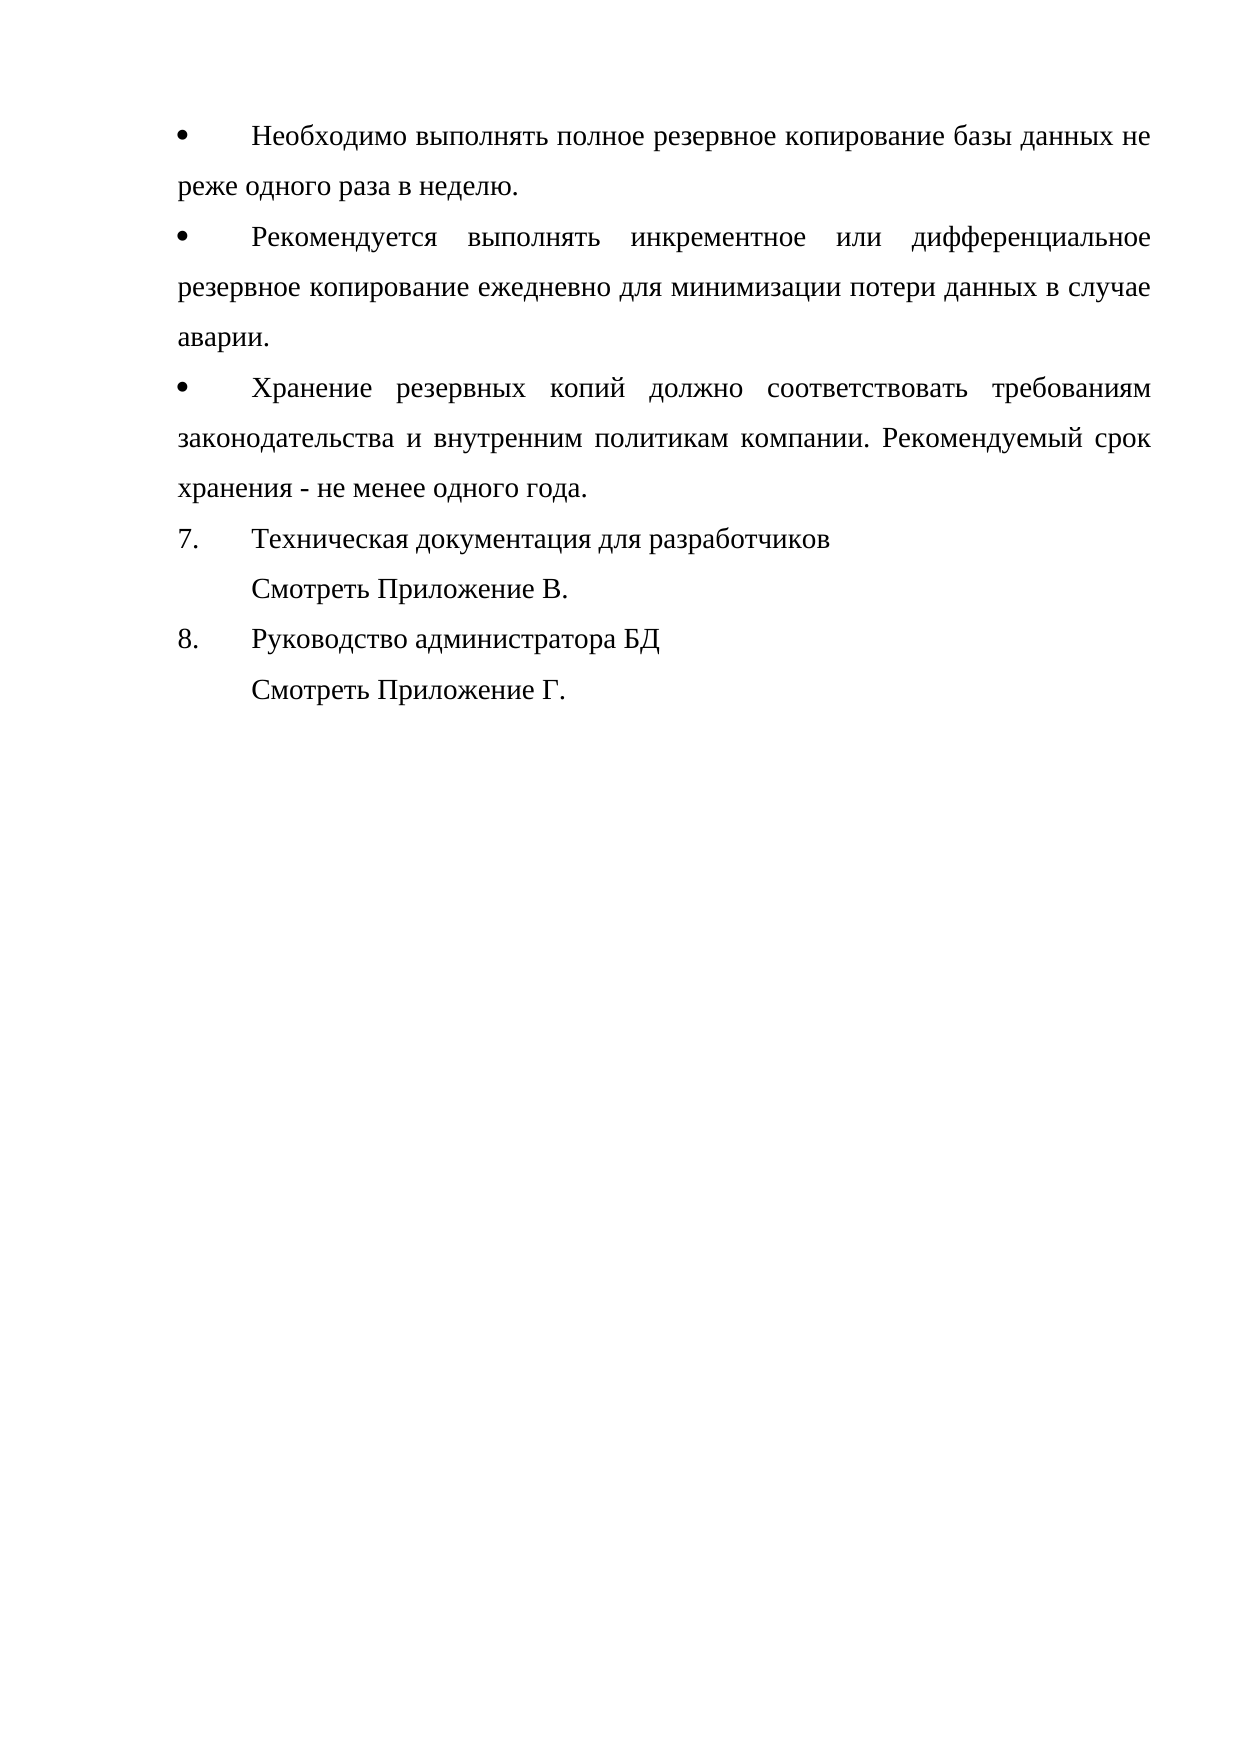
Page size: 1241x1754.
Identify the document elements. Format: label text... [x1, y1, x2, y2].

list Необходимо выполнять полное резервное копирование базы данных не реже одного раза в неделю. [177, 118, 1152, 202]
list Техническая документация для разработчиков [177, 521, 1152, 554]
list Хранение резервных копий должно соответствовать требованиям законодательства и внутренним политикам компании. Рекомендуемый срок хранения - не менее одного года. [177, 370, 1152, 504]
list Рекомендуется выполнять инкрементное или дифференциальное резервное копирование ежедневно для минимизации потери данных в случае аварии. [177, 219, 1152, 353]
list Смотреть Приложение Г. [177, 672, 1152, 705]
list Смотреть Приложение В. [177, 571, 1152, 605]
list Руководство администратора БД [177, 622, 1152, 655]
